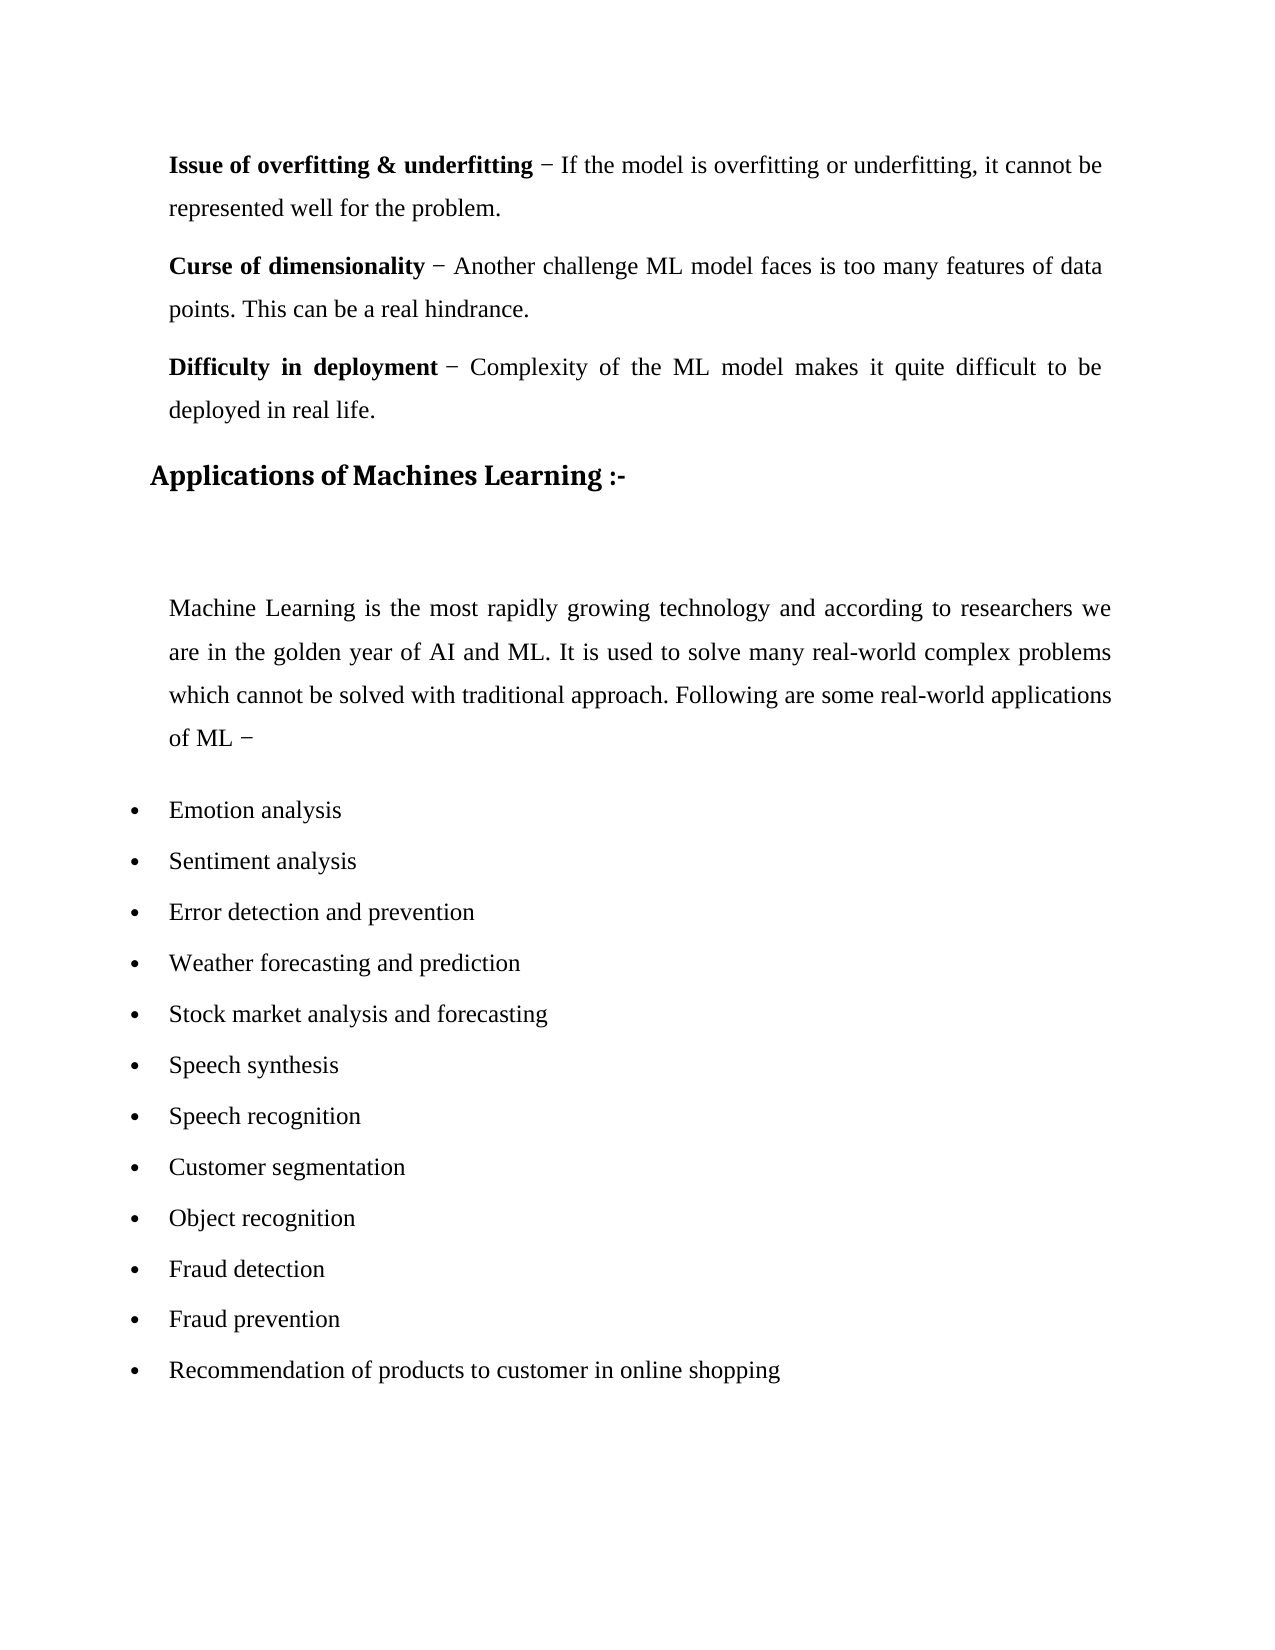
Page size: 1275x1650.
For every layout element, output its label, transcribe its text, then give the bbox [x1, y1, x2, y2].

text Issue of overfitting & underfitting − If the model is overfitting or underfitting, it cannot be represented well for the problem. [169, 150, 1103, 222]
list Sentiment analysis [131, 846, 1112, 875]
list Fraud detection [131, 1254, 1112, 1282]
list Emotion analysis [131, 795, 1112, 824]
list Speech synthesis [131, 1050, 1112, 1079]
text Machine Learning is the most rapidly growing technology and according to researchers we are in the golden year of AI and ML. It is used to solve many real-world complex problems which cannot be solved with traditional approach. Following are some real-world applications of ML − [169, 593, 1112, 752]
list Fraud prevention [131, 1304, 1112, 1333]
list Stock market analysis and forecasting [131, 999, 1112, 1028]
list Weather forecasting and prediction [131, 948, 1112, 977]
list Object recognition [131, 1203, 1112, 1231]
list Error detection and prevention [131, 897, 1112, 926]
text Curse of dimensionality − Another challenge ML model faces is too many features of data points. This can be a real hindrance. [169, 251, 1103, 323]
subtitle Applications of Machines Learning :- [150, 459, 1125, 493]
list Speech recognition [131, 1101, 1112, 1129]
text Difficulty in deployment − Complexity of the ML model makes it quite difficult to be deployed in real life. [169, 352, 1103, 424]
list Customer segmentation [131, 1152, 1112, 1181]
list Recommendation of products to customer in online shopping [131, 1356, 1112, 1384]
